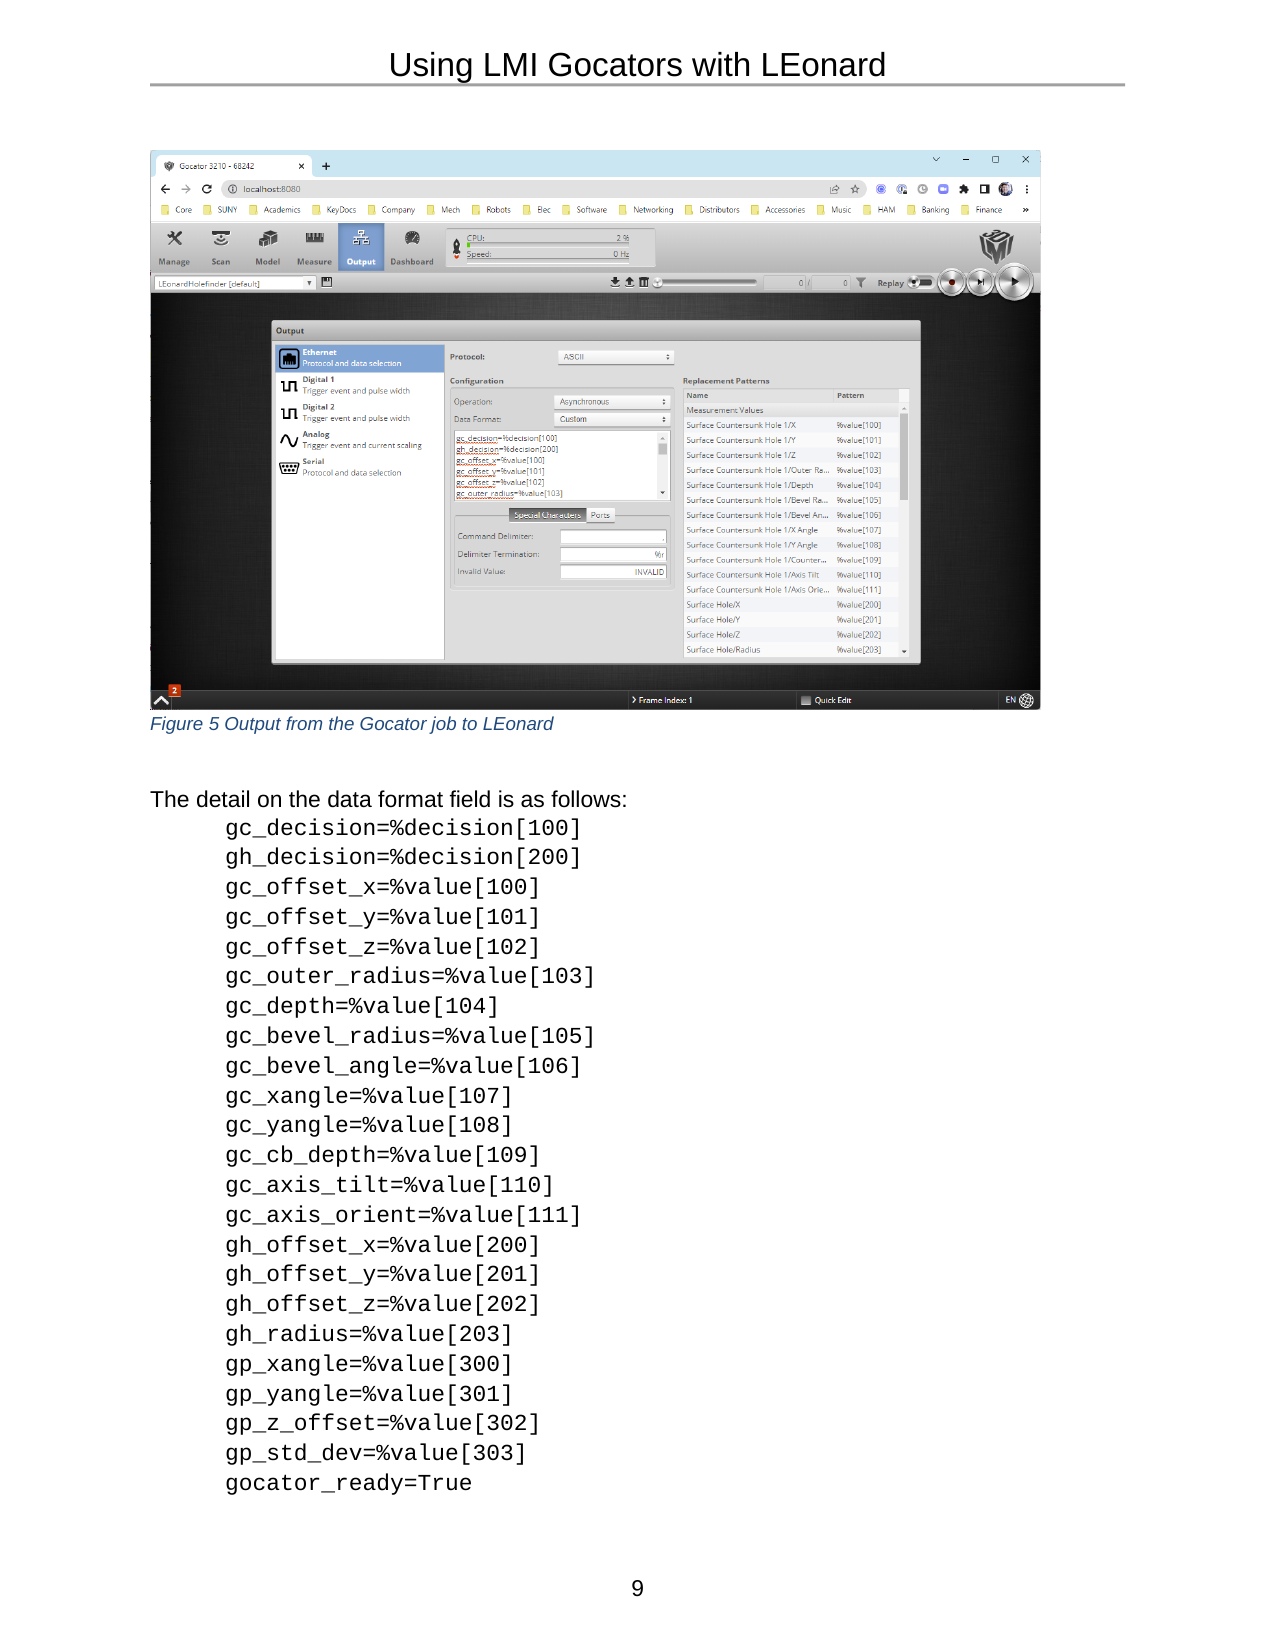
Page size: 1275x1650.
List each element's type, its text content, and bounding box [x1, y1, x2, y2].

text gc_yangle=%value[108] [225, 1114, 1125, 1140]
text The detail on the data format field is as follows: [150, 786, 1125, 812]
text gp_xangle=%value[300] [225, 1352, 1125, 1378]
text gc_bevel_angle=%value[106] [225, 1054, 1125, 1080]
text gocator_ready=True [225, 1471, 1125, 1497]
text gh_decision=%decision[200] [225, 846, 1125, 872]
text gc_decision=%decision[100] [225, 816, 1125, 842]
text gp_std_dev=%value[303] [225, 1441, 1125, 1467]
text gc_bevel_radius=%value[105] [225, 1024, 1125, 1050]
picture [150, 150, 1041, 710]
text gc_offset_y=%value[101] [225, 905, 1125, 931]
text gc_offset_x=%value[100] [225, 875, 1125, 901]
text gc_outer_radius=%value[103] [225, 965, 1125, 991]
text gp_z_offset=%value[302] [225, 1412, 1125, 1438]
text gh_offset_z=%value[202] [225, 1292, 1125, 1318]
text gc_depth=%value[104] [225, 994, 1125, 1021]
text gh_radius=%value[203] [225, 1322, 1125, 1348]
text gc_cb_depth=%value[109] [225, 1143, 1125, 1169]
text gc_axis_tilt=%value[110] [225, 1173, 1125, 1199]
text gh_offset_y=%value[201] [225, 1263, 1125, 1289]
text gc_offset_z=%value[102] [225, 935, 1125, 961]
text gp_yangle=%value[301] [225, 1382, 1125, 1408]
text gc_axis_orient=%value[111] [225, 1203, 1125, 1229]
text gh_offset_x=%value[200] [225, 1233, 1125, 1259]
text gc_xangle=%value[107] [225, 1084, 1125, 1110]
